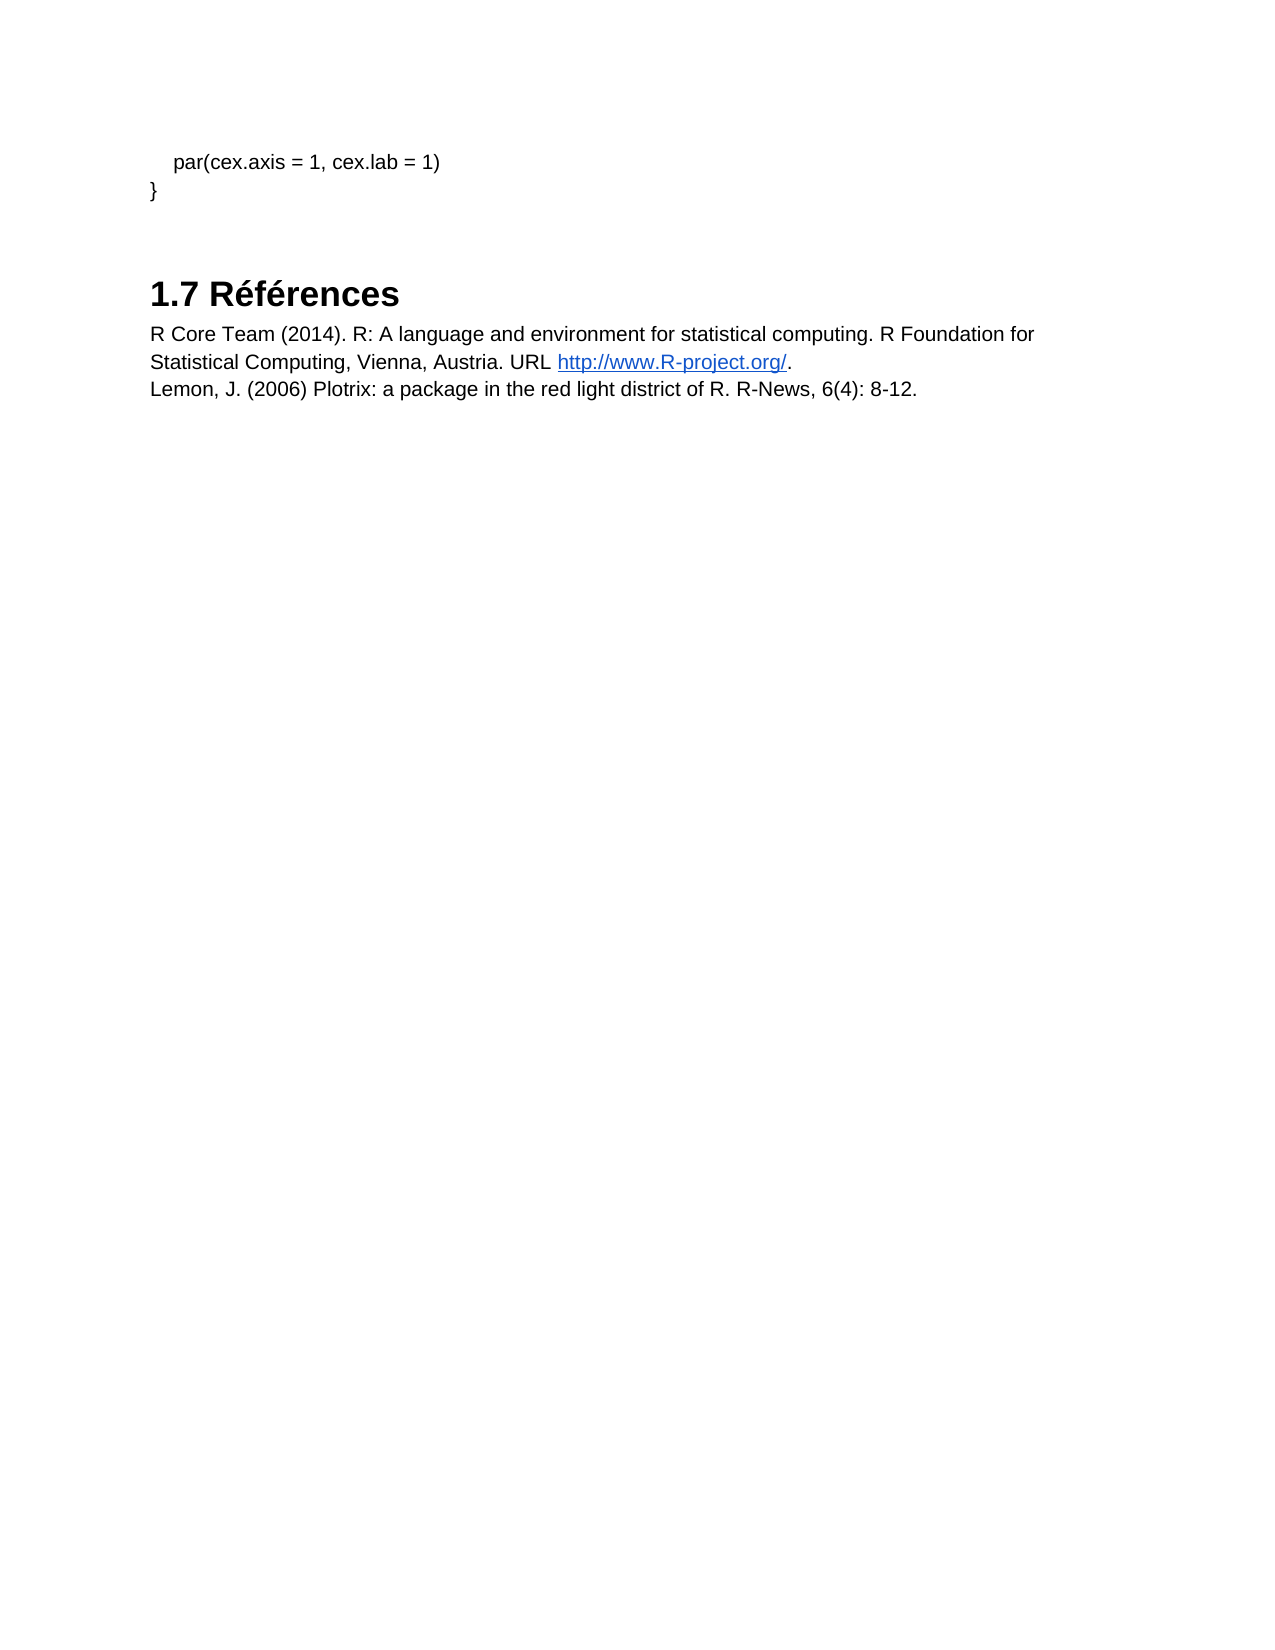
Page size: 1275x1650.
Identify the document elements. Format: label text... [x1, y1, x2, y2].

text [150, 150, 1125, 232]
text R Core Team (2014). R: A language and environment for statistical computing. R Foundation for Statistical Computing, Vienna, Austria. URL http://www.R-project.org/. [150, 322, 1125, 373]
subtitle 1.7 Références [150, 273, 1125, 314]
text Lemon, J. (2006) Plotrix: a package in the red light district of R. R-News, 6(4): 8-12. [150, 377, 1125, 401]
